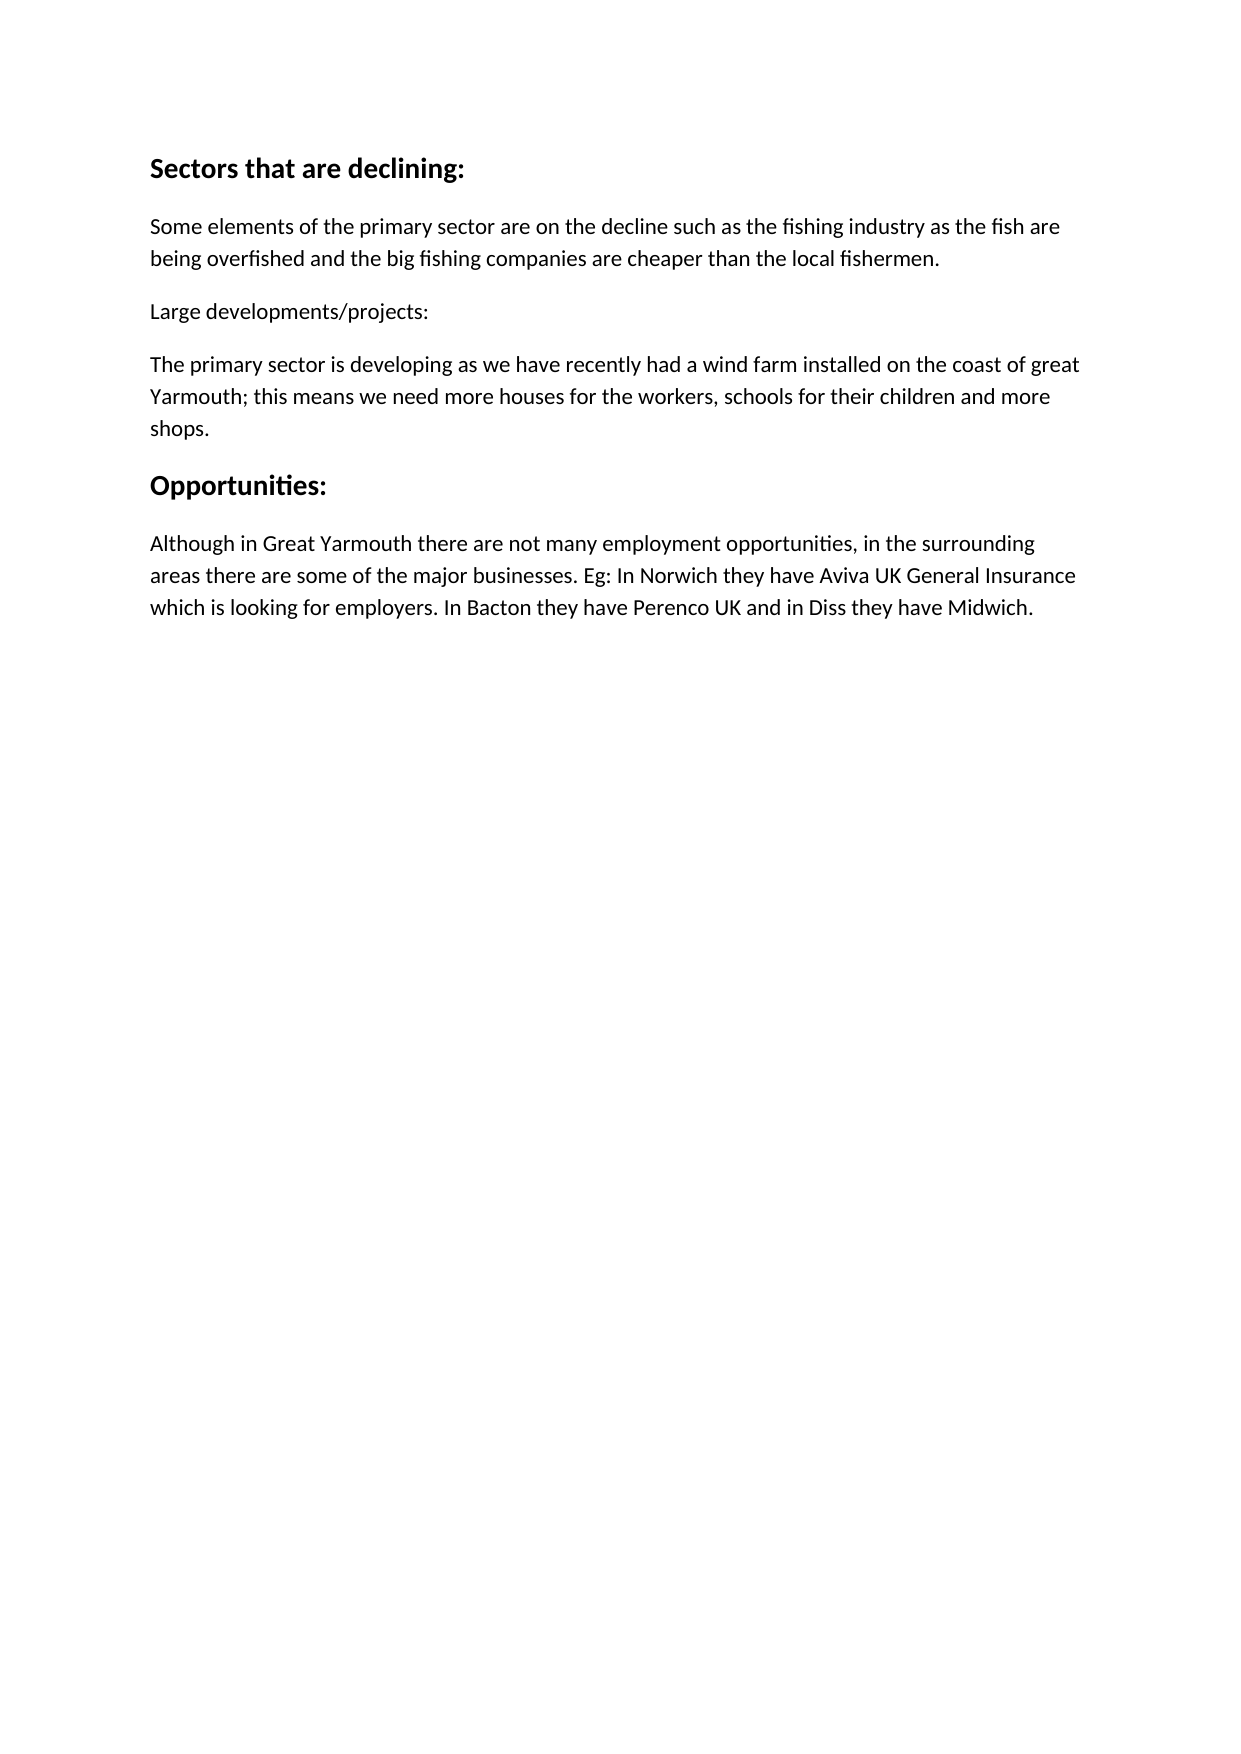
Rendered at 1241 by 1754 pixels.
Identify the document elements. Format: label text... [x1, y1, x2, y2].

text The primary sector is developing as we have recently had a wind farm installed on the coast of great Yarmouth; this means we need more houses for the workers, schools for their children and more shops. [150, 350, 1090, 442]
text Although in Great Yarmouth there are not many employment opportunities, in the surrounding areas there are some of the major businesses. Eg: In Norwich they have Aviva UK General Insurance which is looking for employers. In Bacton they have Perenco UK and in Diss they have Midwich. [150, 529, 1090, 622]
text Some elements of the primary sector are on the decline such as the fishing industry as the fish are being overfished and the big fishing companies are cheaper than the local fishermen. [150, 212, 1090, 272]
text Sectors that are declining: [150, 150, 1090, 186]
text Large developments/projects: [150, 297, 1090, 325]
text Opportunities: [150, 467, 1090, 503]
